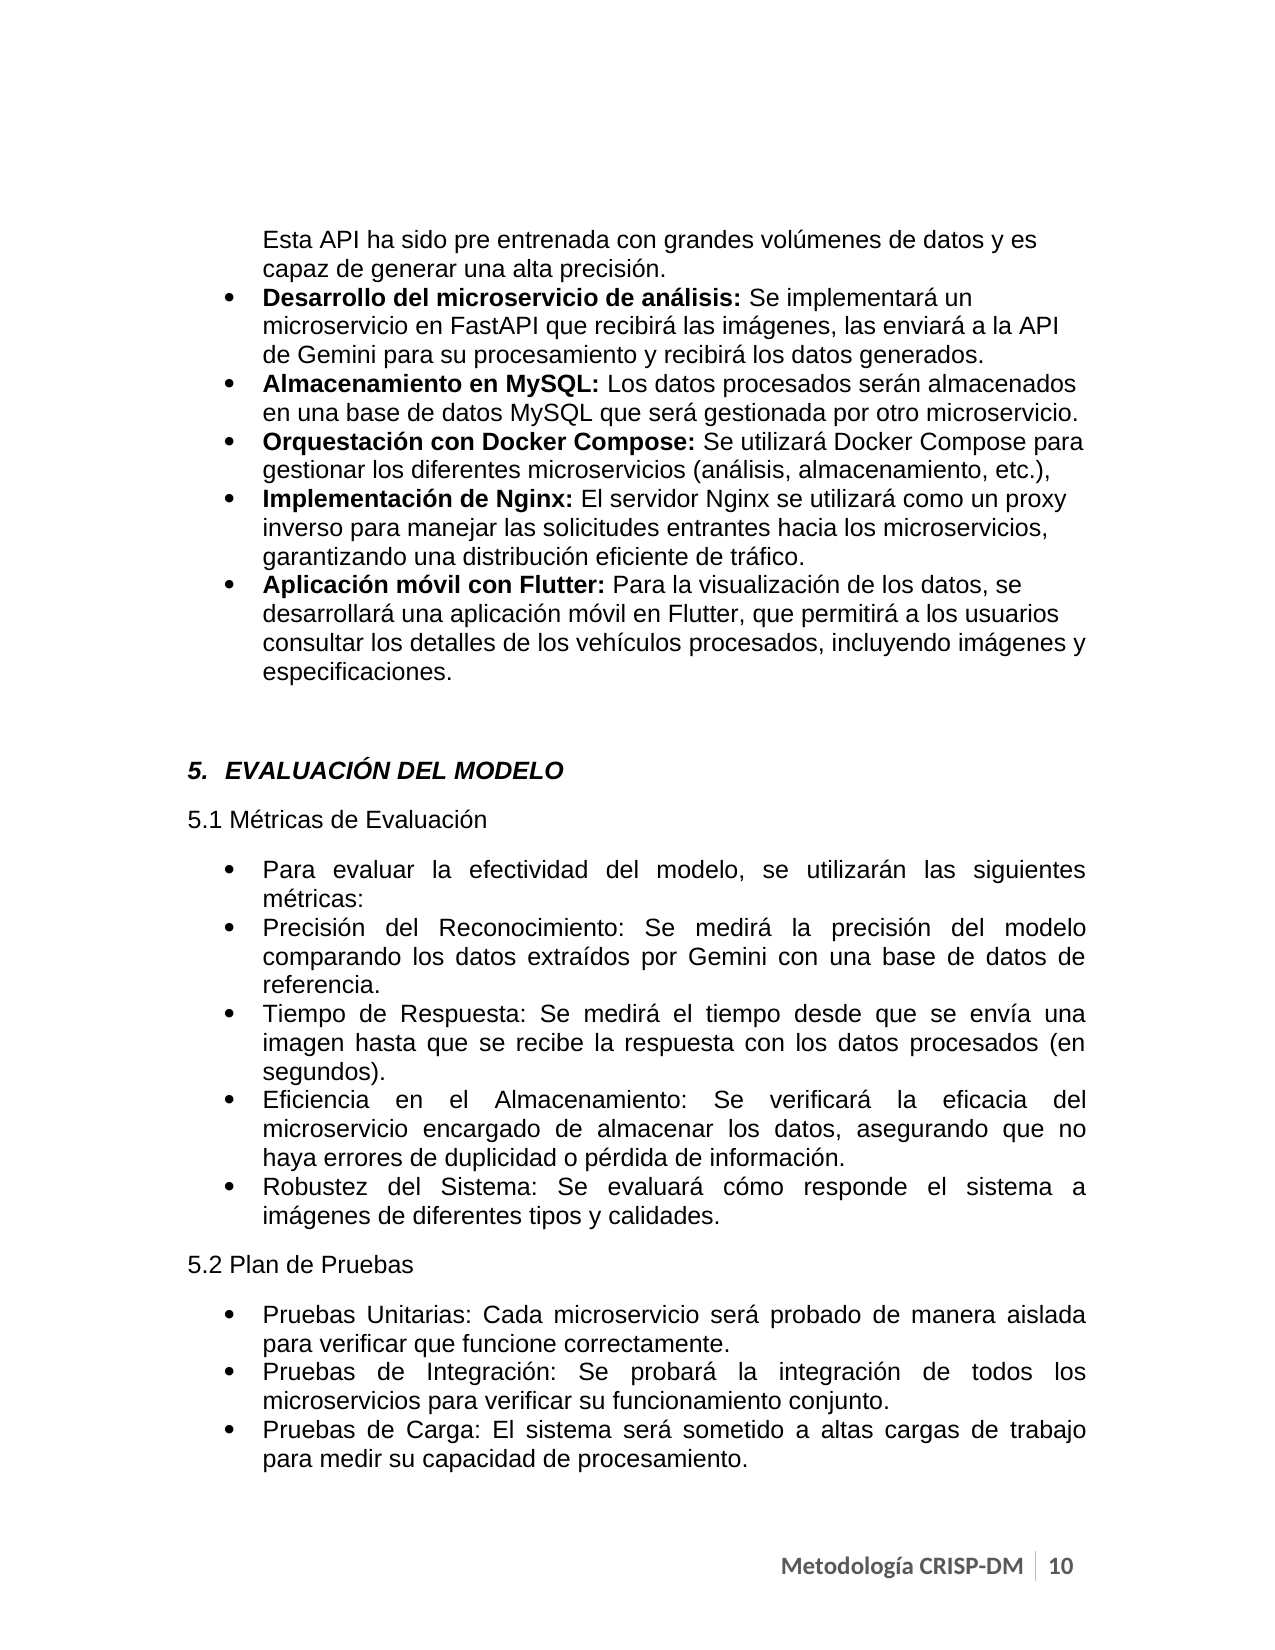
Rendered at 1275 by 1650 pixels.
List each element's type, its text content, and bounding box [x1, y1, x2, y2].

list Aplicación móvil con Flutter: Para la visualización de los datos, se desarrollará una aplicación móvil en Flutter, que permitirá a los usuarios consultar los detalles de los vehículos procesados, incluyendo imágenes y especificaciones. [225, 570, 1087, 686]
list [225, 225, 1087, 282]
list Orquestación con Docker Compose: Se utilizará Docker Compose para gestionar los diferentes microservicios (análisis, almacenamiento, etc.), [225, 426, 1087, 484]
list Implementación de Nginx: El servidor Nginx se utilizará como un proxy inverso para manejar las solicitudes entrantes hacia los microservicios, garantizando una distribución eficiente de tráfico. [225, 484, 1087, 570]
list Pruebas de Carga: El sistema será sometido a altas cargas de trabajo para medir su capacidad de procesamiento. [225, 1415, 1087, 1473]
list Robustez del Sistema: Se evaluará cómo responde el sistema a imágenes de diferentes tipos y calidades. [225, 1172, 1087, 1229]
list Pruebas Unitarias: Cada microservicio será probado de manera aislada para verificar que funcione correctamente. [225, 1300, 1087, 1357]
list Almacenamiento en MySQL: Los datos procesados serán almacenados en una base de datos MySQL que será gestionada por otro microservicio. [225, 369, 1087, 426]
text 5.2 Plan de Pruebas [187, 1250, 1087, 1279]
list Para evaluar la efectividad del modelo, se utilizarán las siguientes métricas: [225, 855, 1087, 913]
text 5.1 Métricas de Evaluación [187, 806, 1087, 834]
list Eficiencia en el Almacenamiento: Se verificará la eficacia del microservicio encargado de almacenar los datos, asegurando que no haya errores de duplicidad o pérdida de información. [225, 1085, 1087, 1172]
list Precisión del Reconocimiento: Se medirá la precisión del modelo comparando los datos extraídos por Gemini con una base de datos de referencia. [225, 913, 1087, 999]
list Tiempo de Respuesta: Se medirá el tiempo desde que se envía una imagen hasta que se recibe la respuesta con los datos procesados (en segundos). [225, 999, 1087, 1085]
list Desarrollo del microservicio de análisis: Se implementará un microservicio en FastAPI que recibirá las imágenes, las enviará a la API de Gemini para su procesamiento y recibirá los datos generados. [225, 282, 1087, 369]
list EVALUACIÓN DEL MODELO [187, 756, 1087, 785]
list Pruebas de Integración: Se probará la integración de todos los microservicios para verificar su funcionamiento conjunto. [225, 1357, 1087, 1415]
